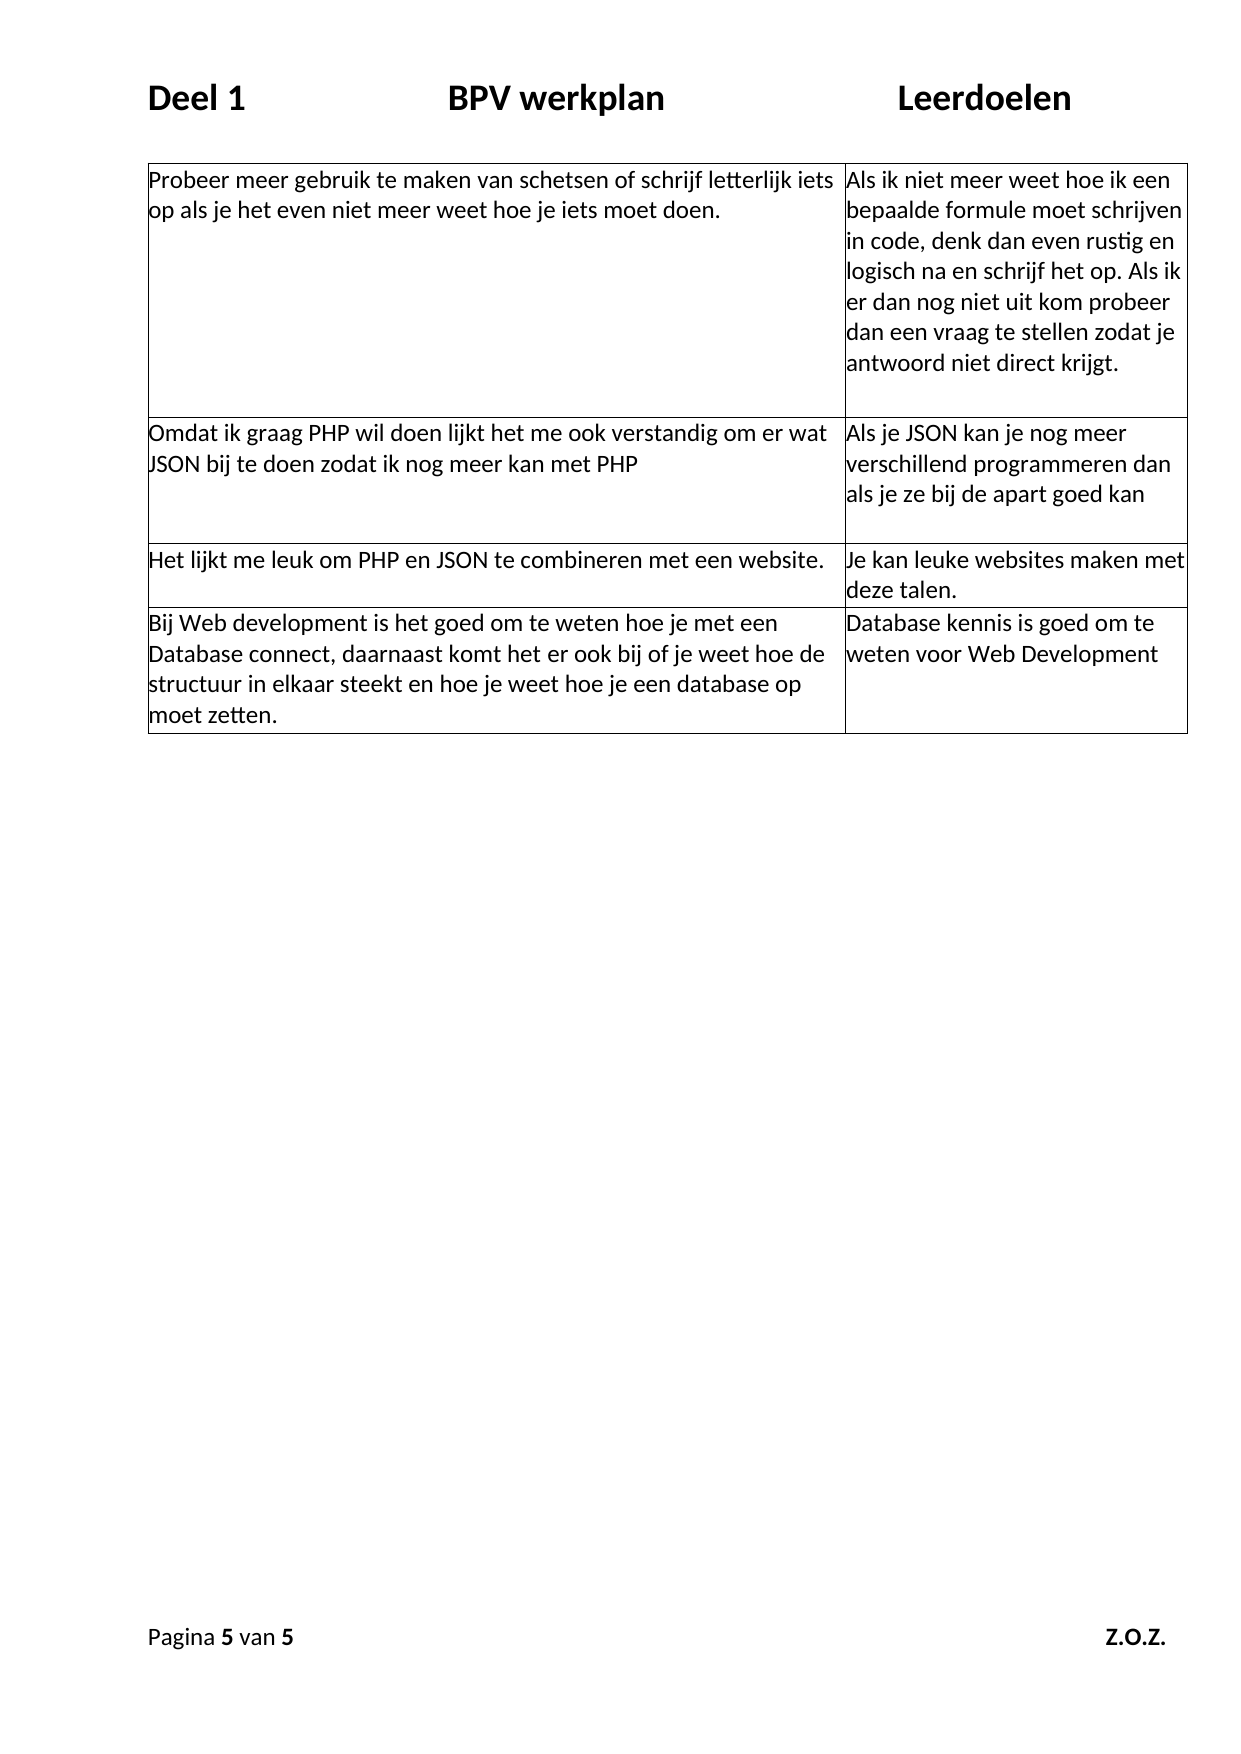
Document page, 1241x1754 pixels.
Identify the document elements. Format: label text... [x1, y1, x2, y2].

table_cell Bij Web development is het goed om te weten hoe je met een Database connect, daarnaast komt het er ook bij of je weet hoe de structuur in elkaar steekt en hoe je weet hoe je een database op moet zetten. [149, 608, 845, 733]
table_cell Omdat ik graag PHP wil doen lijkt het me ook verstandig om er wat JSON bij te doen zodat ik nog meer kan met PHP [149, 418, 845, 543]
table_cell Als je JSON kan je nog meer verschillend programmeren dan als je ze bij de apart goed kan [846, 418, 1187, 543]
table_cell Probeer meer gebruik te maken van schetsen of schrijf letterlijk iets op als je het even niet meer weet hoe je iets moet doen. [149, 164, 845, 417]
table_cell Het lijkt me leuk om PHP en JSON te combineren met een website. [149, 544, 845, 607]
table_cell Je kan leuke websites maken met deze talen. [846, 544, 1187, 607]
table_cell Als ik niet meer weet hoe ik een bepaalde formule moet schrijven in code, denk dan even rustig en logisch na en schrijf het op. Als ik er dan nog niet uit kom probeer dan een vraag te stellen zodat je antwoord niet direct krijgt. [846, 164, 1187, 417]
table_cell Database kennis is goed om te weten voor Web Development [846, 608, 1187, 733]
